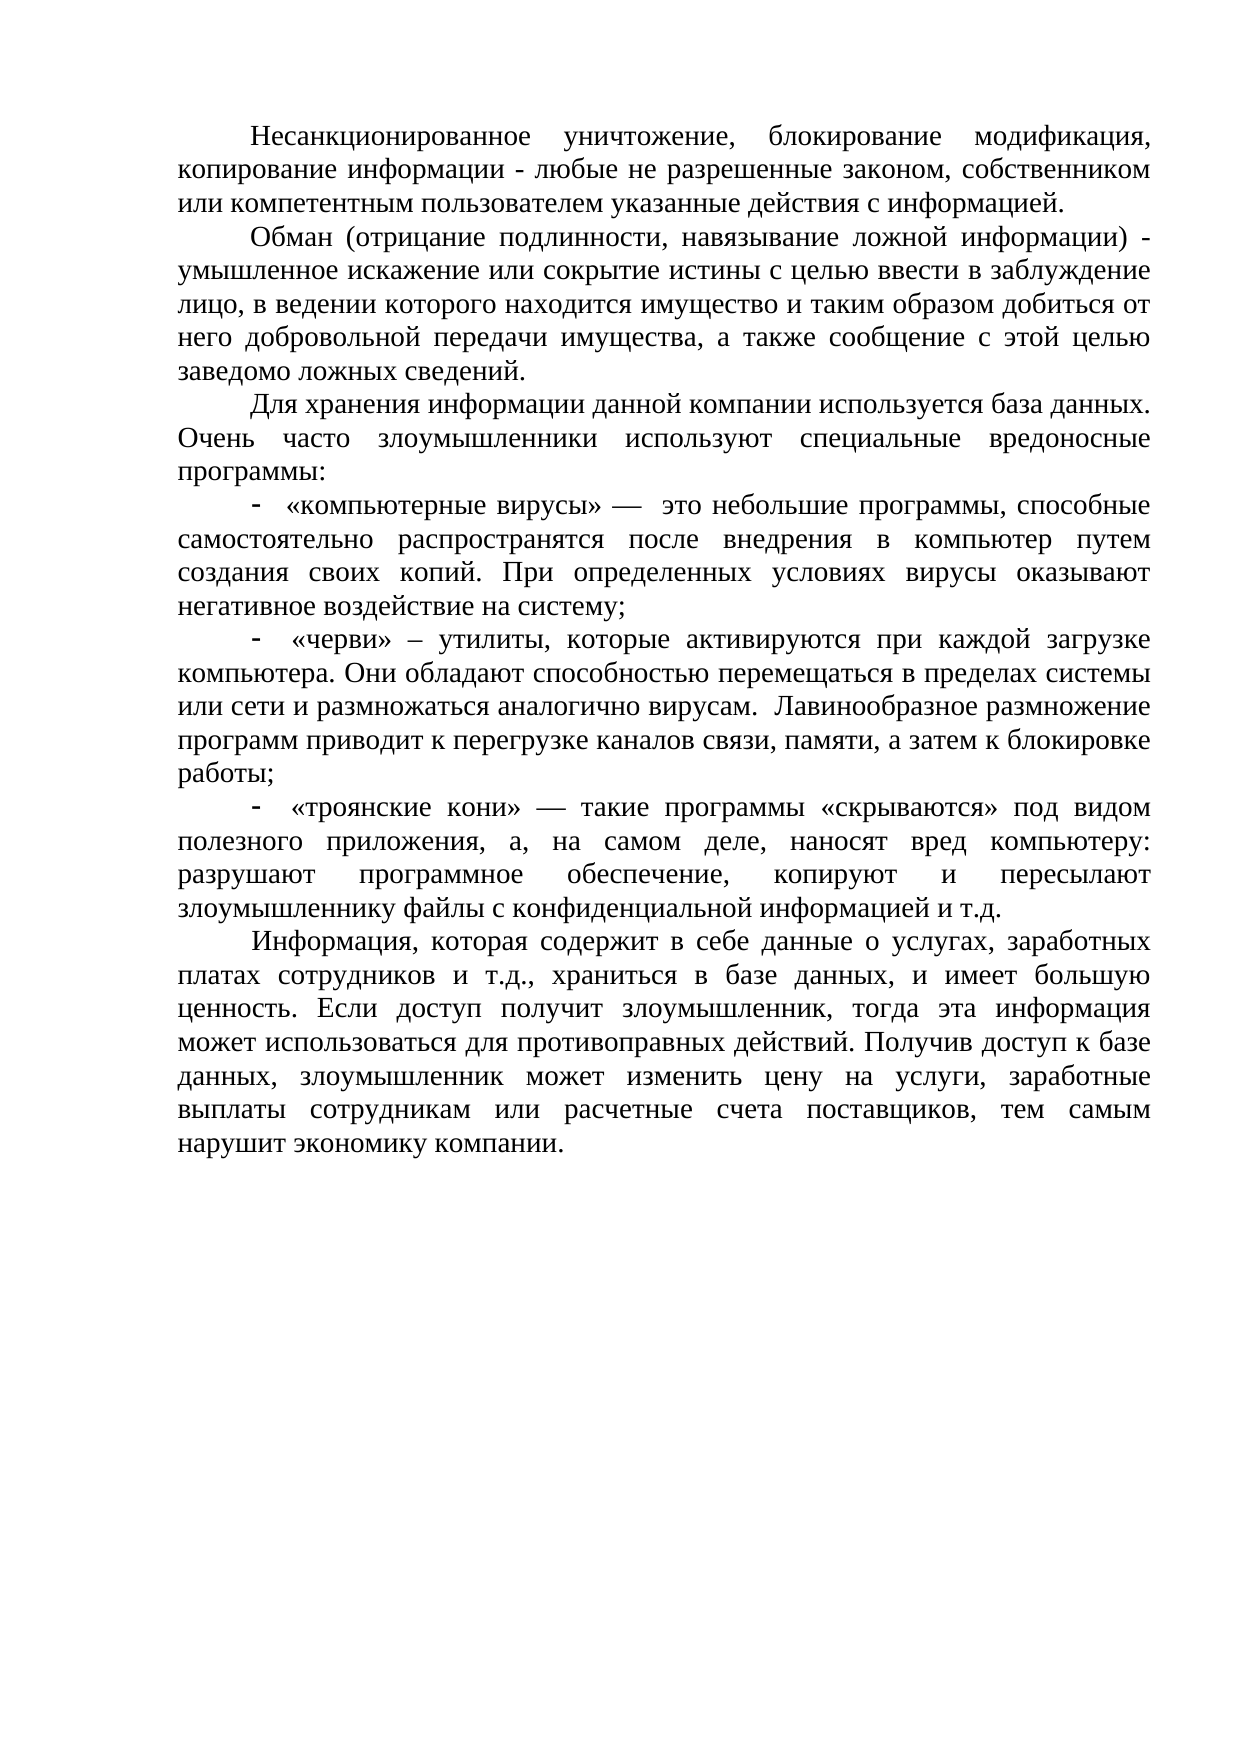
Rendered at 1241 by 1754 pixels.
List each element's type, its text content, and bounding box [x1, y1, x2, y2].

list «черви» – утилиты, которые активируются при каждой загрузке компьютера. Они обладают способностью перемещаться в пределах системы или сети и размножаться аналогично вирусам. Лавинообразное размножение программ приводит к перегрузке каналов связи, памяти, а затем к блокировке работы; [177, 621, 1152, 789]
list Обман (отрицание подлинности, навязывание ложной информации) - умышленное искажение или сокрытие истины с целью ввести в заблуждение лицо, в ведении которого находится имущество и таким образом добиться от него добровольной передачи имущества, а также сообщение с этой целью заведомо ложных сведений. [177, 219, 1152, 386]
text Информация, которая содержит в себе данные о услугах, заработных платах сотрудников и т.д., храниться в базе данных, и имеет большую ценность. Если доступ получит злоумышленник, тогда эта информация может использоваться для противоправных действий. Получив доступ к базе данных, злоумышленник может изменить цену на услуги, заработные выплаты сотрудникам или расчетные счета поставщиков, тем самым нарушит экономику компании. [177, 923, 1152, 1158]
list Несанкционированное уничтожение, блокирование модификация, копирование информации - любые не разрешенные законом, собственником или компетентным пользователем указанные действия с информацией. [177, 118, 1152, 219]
list «троянские кони» — такие программы «скрываются» под видом полезного приложения, а, на самом деле, наносят вред компьютеру: разрушают программное обеспечение, копируют и пересылают злоумышленнику файлы с конфиденциальной информацией и т.д. [177, 789, 1152, 923]
list Для хранения информации данной компании используется база данных. Очень часто злоумышленники используют специальные вредоносные программы: [177, 386, 1152, 487]
list «компьютерные вирусы» — это небольшие программы, способные самостоятельно распространятся после внедрения в компьютер путем создания своих копий. При определенных условиях вирусы оказывают негативное воздействие на систему; [177, 487, 1152, 621]
